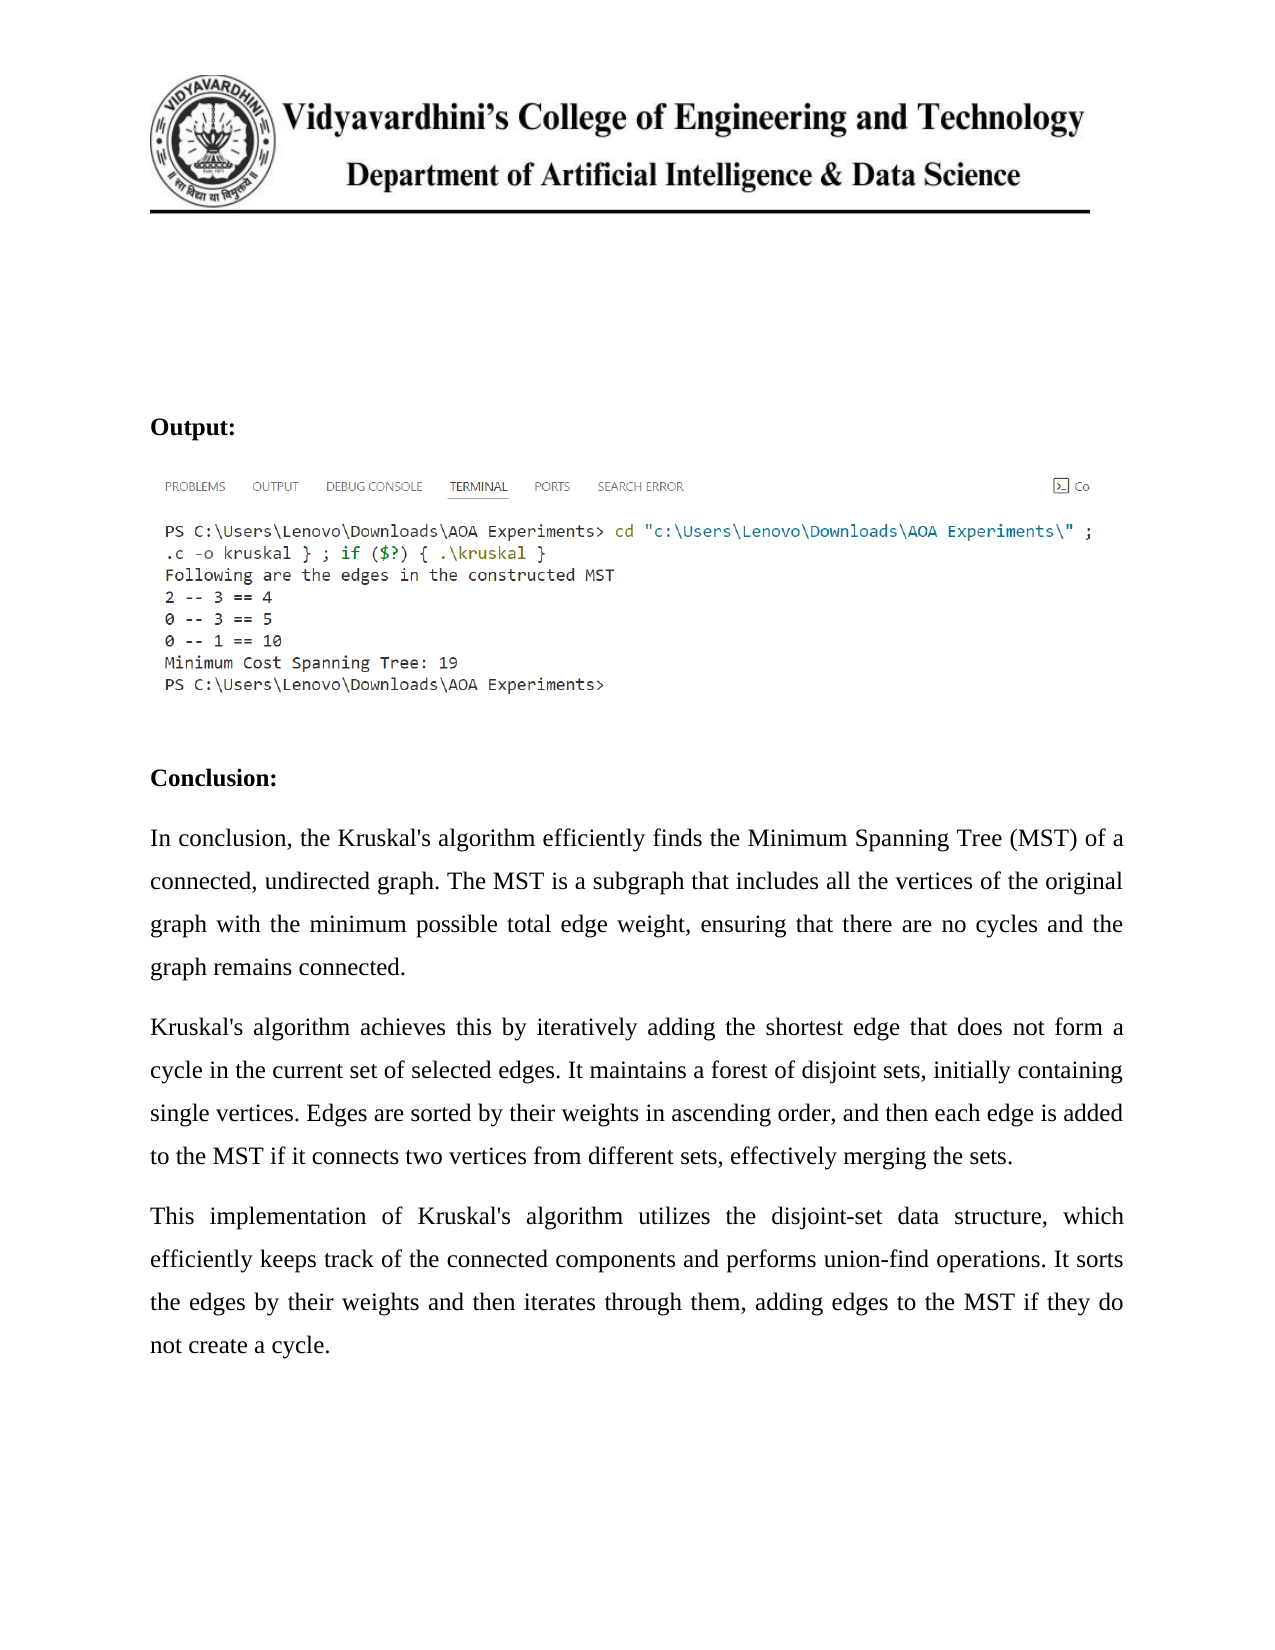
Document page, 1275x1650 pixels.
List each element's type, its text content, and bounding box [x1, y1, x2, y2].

text In conclusion, the Kruskal's algorithm efficiently finds the Minimum Spanning Tree (MST) of a connected, undirected graph. The MST is a subgraph that includes all the vertices of the original graph with the minimum possible total edge weight, ensuring that there are no cycles and the graph remains connected. [150, 823, 1125, 981]
text Conclusion: [150, 763, 1125, 792]
picture [150, 75, 1091, 217]
text Output: [150, 412, 1125, 441]
text This implementation of Kruskal's algorithm utilizes the disjoint-set data structure, which efficiently keeps track of the connected components and performs union-find operations. It sorts the edges by their weights and then iterates through them, adding edges to the MST if they do not create a cycle. [150, 1201, 1125, 1359]
text Kruskal's algorithm achieves this by iteratively adding the shortest edge that does not form a cycle in the current set of selected edges. It maintains a forest of disjoint sets, initially containing single vertices. Edges are sorted by their weights in ascending order, and then each edge is added to the MST if it connects two vertices from different sets, effectively merging the sets. [150, 1012, 1125, 1170]
picture [150, 471, 1091, 733]
